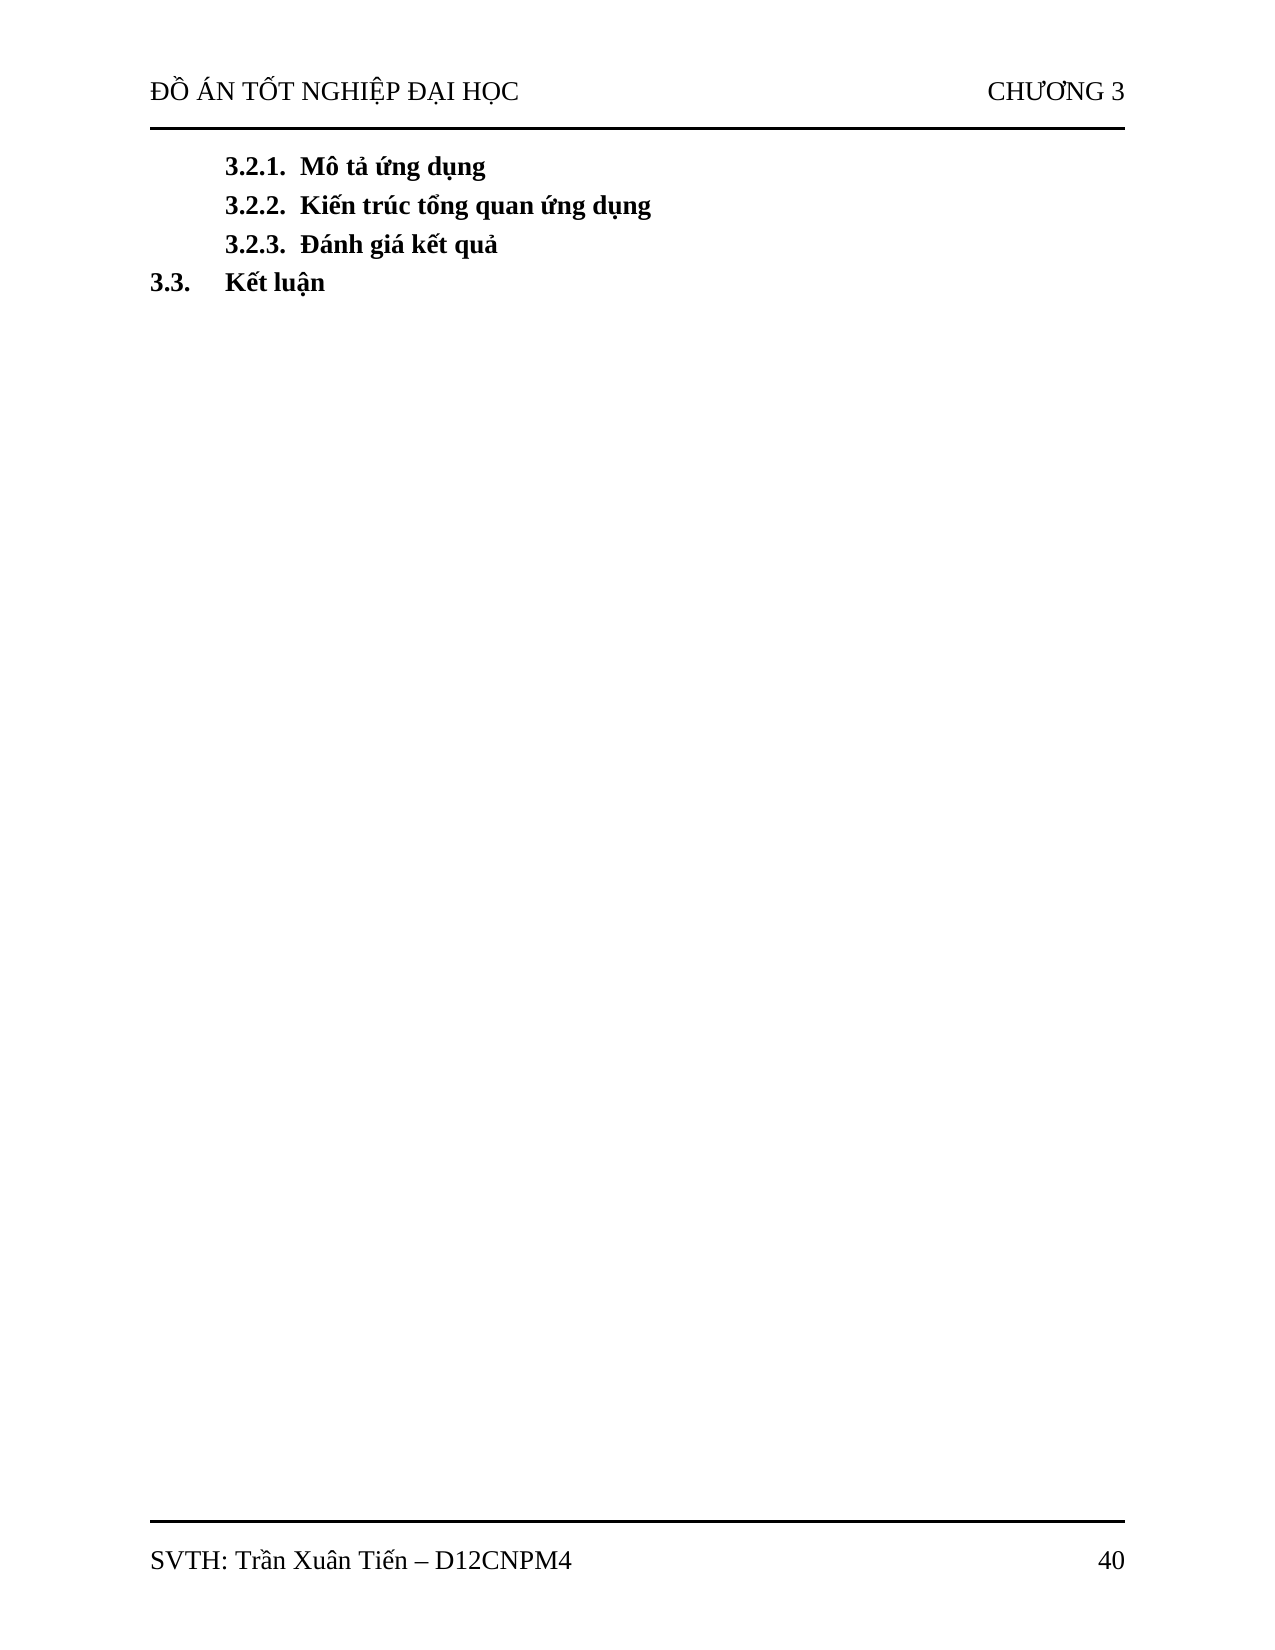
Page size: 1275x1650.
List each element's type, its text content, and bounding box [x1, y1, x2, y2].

list Kiến trúc tổng quan ứng dụng [225, 189, 1125, 220]
list Kết luận [150, 267, 1125, 298]
list Đánh giá kết quả [225, 228, 1125, 259]
list Mô tả ứng dụng [225, 150, 1125, 181]
